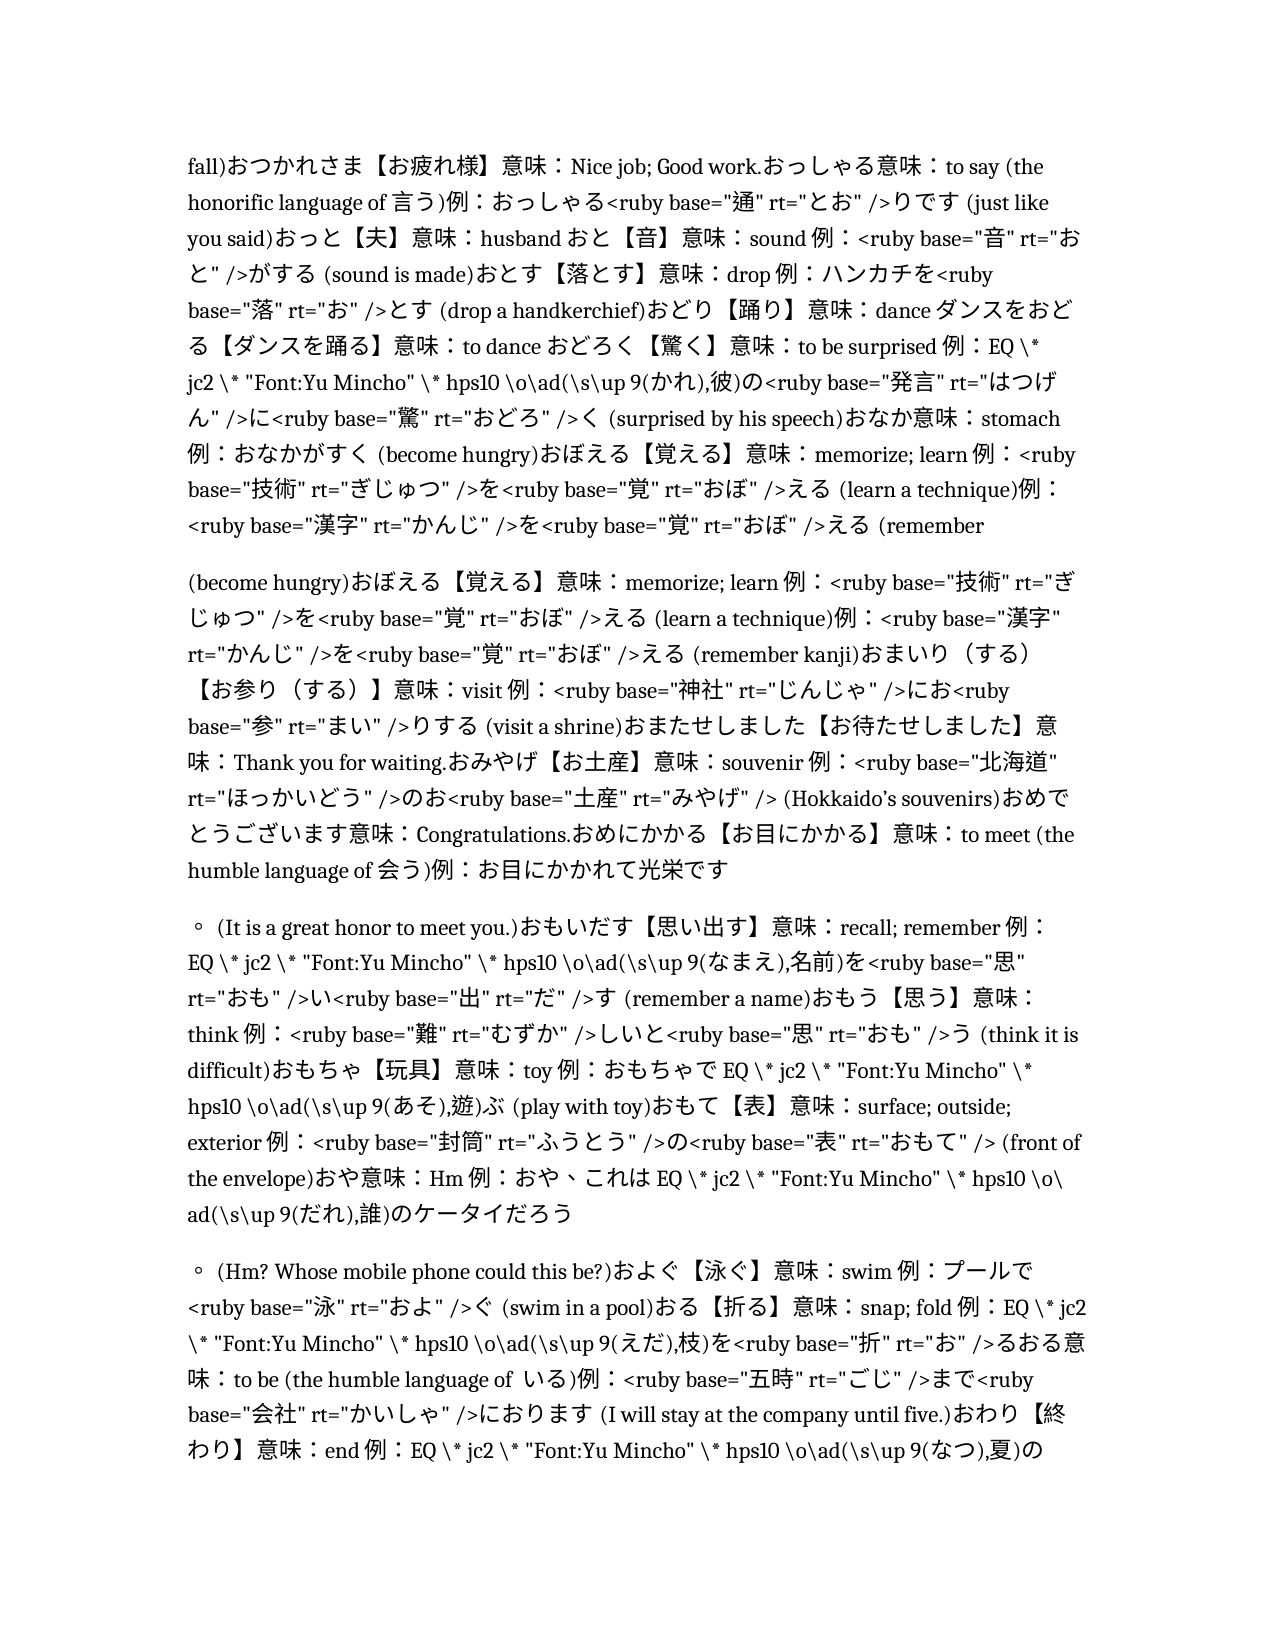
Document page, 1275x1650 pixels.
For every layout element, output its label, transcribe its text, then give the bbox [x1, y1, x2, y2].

text (become hungry)おぼえる【覚える】意味：memorize; learn例：<ruby base="技術" rt="ぎじゅつ" />を<ruby base="覚" rt="おぼ" />える (learn a technique)例：<ruby base="漢字" rt="かんじ" />を<ruby base="覚" rt="おぼ" />える (remember kanji)おまいり（する）【お参り（する）】意味：visit例：<ruby base="神社" rt="じんじゃ" />にお<ruby base="参" rt="まい" />りする (visit a shrine)おまたせしました【お待たせしました】意味：Thank you for waiting.おみやげ【お土産】意味：souvenir例：<ruby base="北海道" rt="ほっかいどう" />のお<ruby base="土産" rt="みやげ" /> (Hokkaido’s souvenirs)おめでとうございます意味：Congratulations.おめにかかる【お目にかかる】意味：to meet (the humble language of 会う)例：お目にかかれて光栄です [187, 566, 1087, 885]
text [187, 1255, 1087, 1466]
text 。 (It is a great honor to meet you.)おもいだす【思い出す】意味：recall; remember例：EQ \* jc2 \* "Font:Yu Mincho" \* hps10 \o\ad(\s\up 9(なまえ),名前)を<ruby base="思" rt="おも" />い<ruby base="出" rt="だ" />す (remember a name)おもう【思う】意味：think例：<ruby base="難" rt="むずか" />しいと<ruby base="思" rt="おも" />う (think it is difficult)おもちゃ【玩具】意味：toy例：おもちゃでEQ \* jc2 \* "Font:Yu Mincho" \* hps10 \o\ad(\s\up 9(あそ),遊)ぶ (play with toy)おもて【表】意味：surface; outside; exterior例：<ruby base="封筒" rt="ふうとう" />の<ruby base="表" rt="おもて" /> (front of the envelope)おや意味：Hm例：おや、これはEQ \* jc2 \* "Font:Yu Mincho" \* hps10 \o\ad(\s\up 9(だれ),誰)のケータイだろう [187, 910, 1087, 1229]
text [187, 150, 1087, 541]
